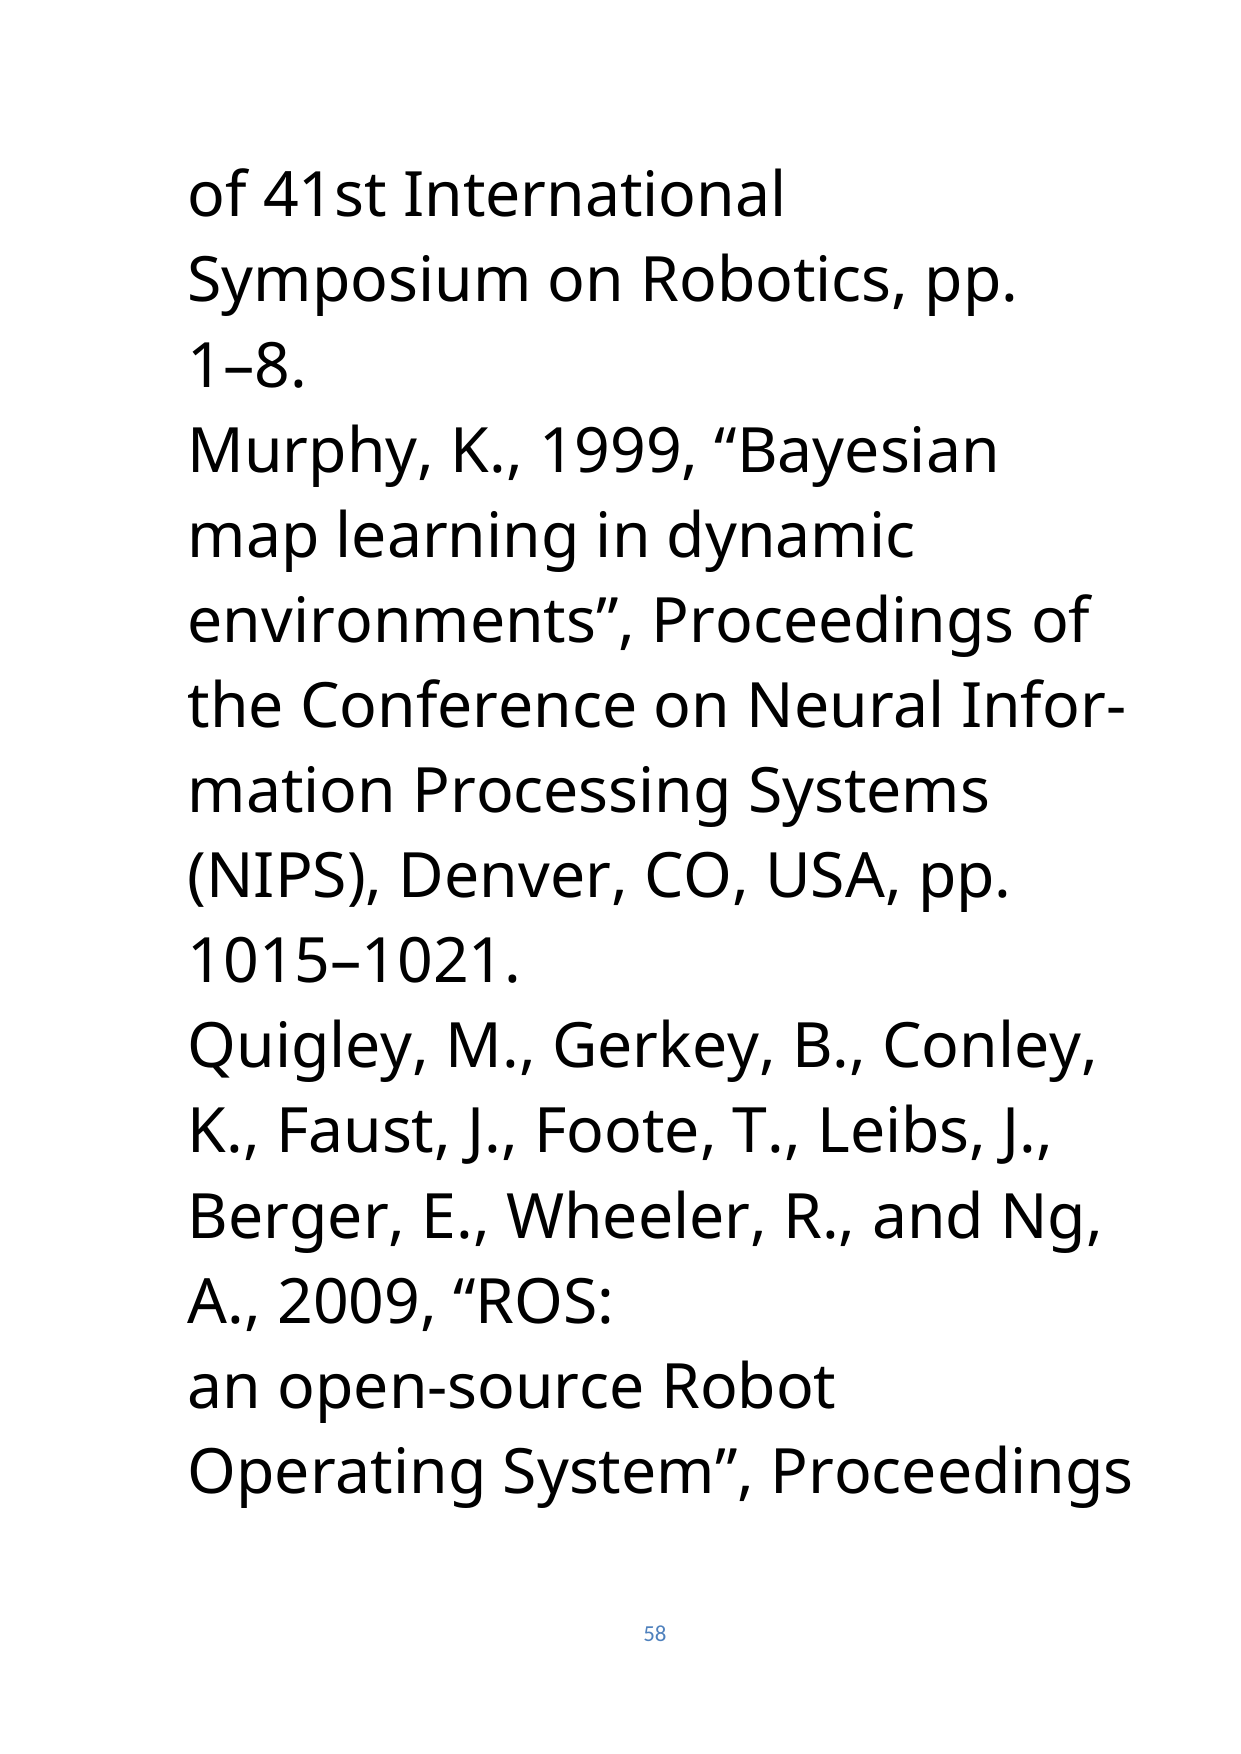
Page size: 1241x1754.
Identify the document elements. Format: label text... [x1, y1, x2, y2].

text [187, 150, 1144, 320]
text Murphy, K., 1999, “Bayesian map learning in dynamic environments”, Proceedings of the Conference on Neural Infor- [187, 405, 1144, 746]
text Quigley, M., Gerkey, B., Conley, K., Faust, J., Foote, T., Leibs, J., Berger, E., Wheeler, R., and Ng, A., 2009, “ROS: [187, 1001, 1144, 1341]
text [187, 1341, 1144, 1512]
text 1–8. [187, 320, 1144, 405]
text mation Processing Systems (NIPS), Denver, CO, USA, pp. 1015–1021. [187, 746, 1144, 1001]
